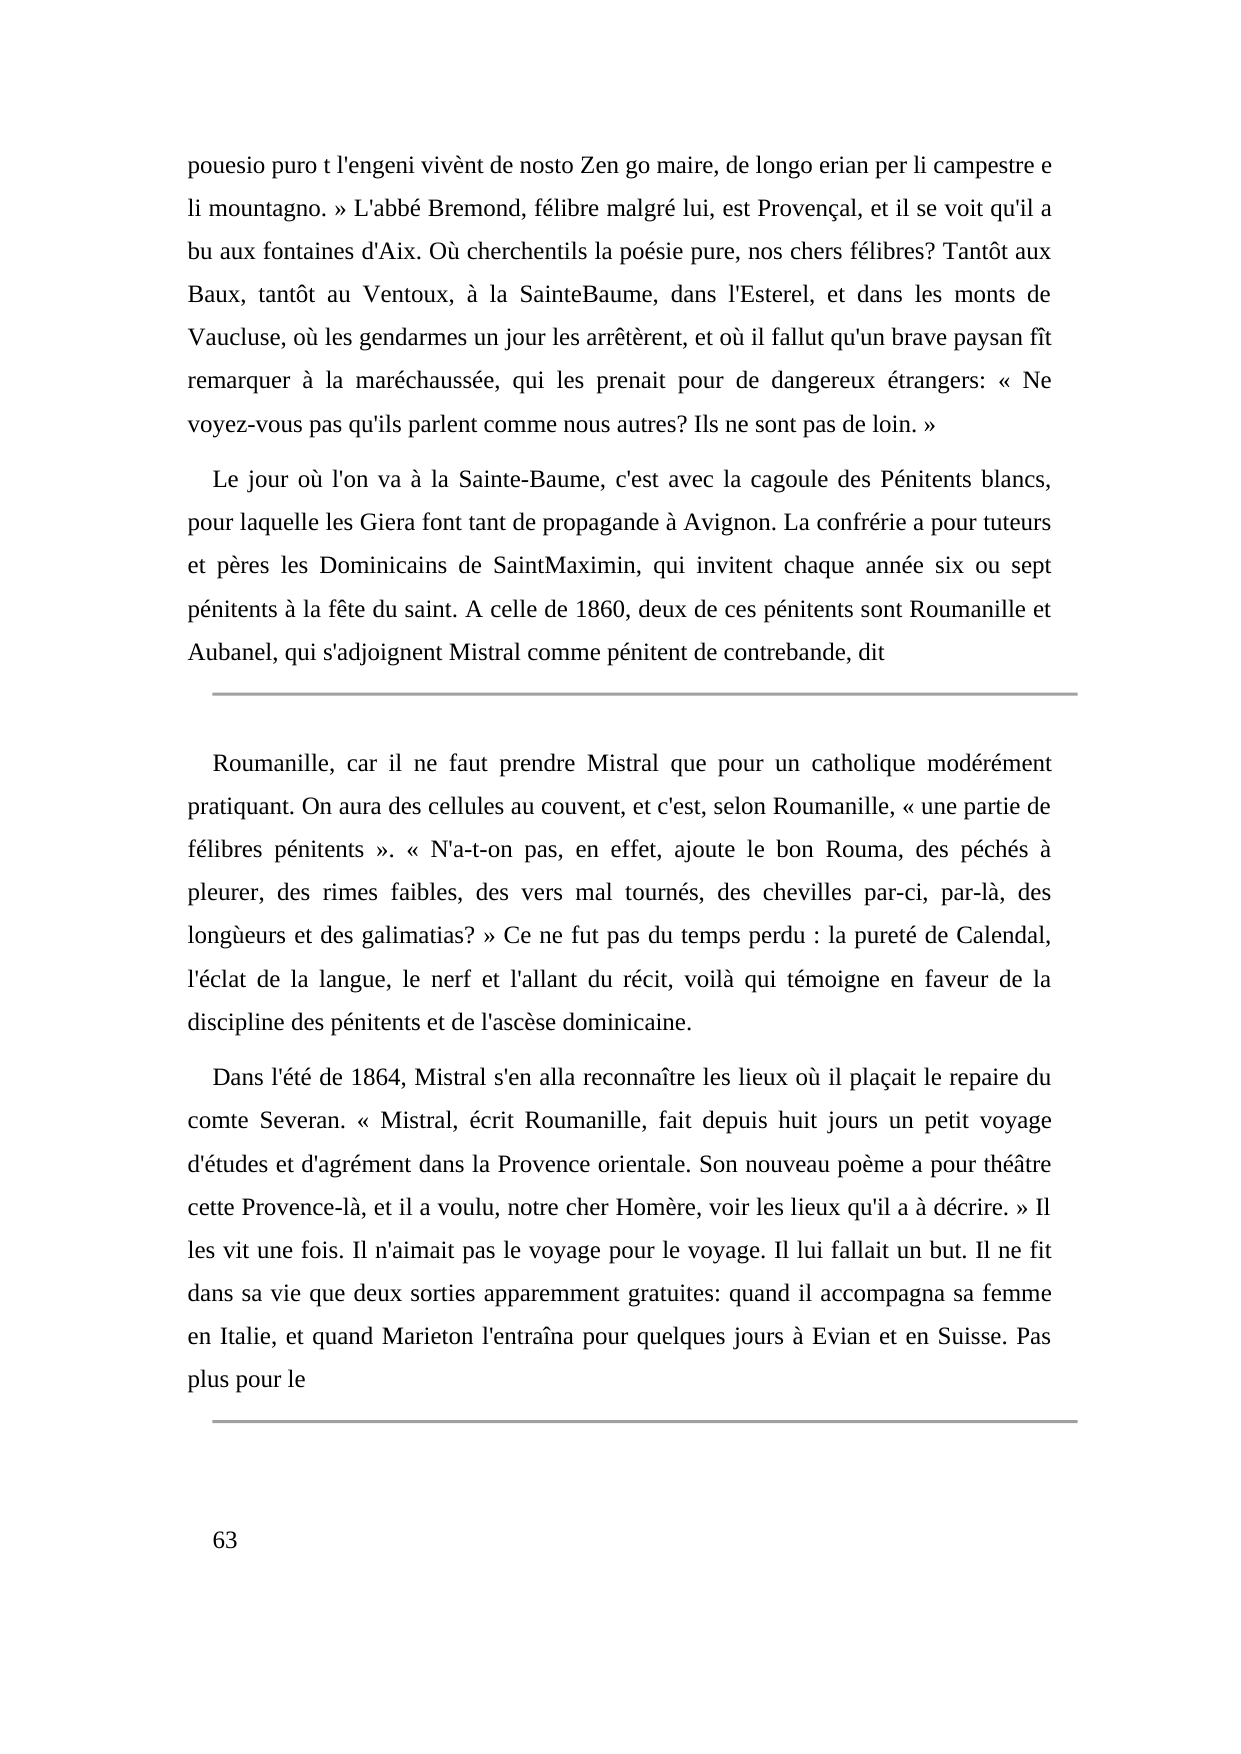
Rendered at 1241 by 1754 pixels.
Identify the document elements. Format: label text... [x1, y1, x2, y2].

text Dans l'été de 1864, Mistral s'en alla reconnaître les lieux où il plaçait le repaire du comte Severan. « Mistral, écrit Roumanille, fait depuis huit jours un petit voyage d'études et d'agrément dans la Provence orientale. Son nouveau poème a pour théâtre cette Provence-là, et il a voulu, notre cher Homère, voir les lieux qu'il a à décrire. » Il les vit une fois. Il n'aimait pas le voyage pour le voyage. Il lui fallait un but. Il ne fit dans sa vie que deux sorties apparemment gratuites: quand il accompagna sa femme en Italie, et quand Marieton l'entraîna pour quelques jours à Evian et en Suisse. Pas plus pour le [187, 1062, 1053, 1393]
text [187, 150, 1053, 437]
text Roumanille, car il ne faut prendre Mistral que pour un catholique modérément pratiquant. On aura des cellules au couvent, et c'est, selon Roumanille, « une partie de félibres pénitents ». « N'a-t-on pas, en effet, ajoute le bon Rouma, des péchés à pleurer, des rimes faibles, des vers mal tournés, des chevilles par-ci, par-là, des longùeurs et des galimatias? » Ce ne fut pas du temps perdu : la pureté de Calendal, l'éclat de la langue, le nerf et l'allant du récit, voilà qui témoigne en faveur de la discipline des pénitents et de l'ascèse dominicaine. [187, 748, 1053, 1036]
text Le jour où l'on va à la Sainte-Baume, c'est avec la cagoule des Pénitents blancs, pour laquelle les Giera font tant de propagande à Avignon. La confrérie a pour tuteurs et pères les Dominicains de SaintMaximin, qui invitent chaque année six ou sept pénitents à la fête du saint. A celle de 1860, deux de ces pénitents sont Roumanille et Aubanel, qui s'adjoignent Mistral comme pénitent de contrebande, dit [187, 464, 1053, 666]
